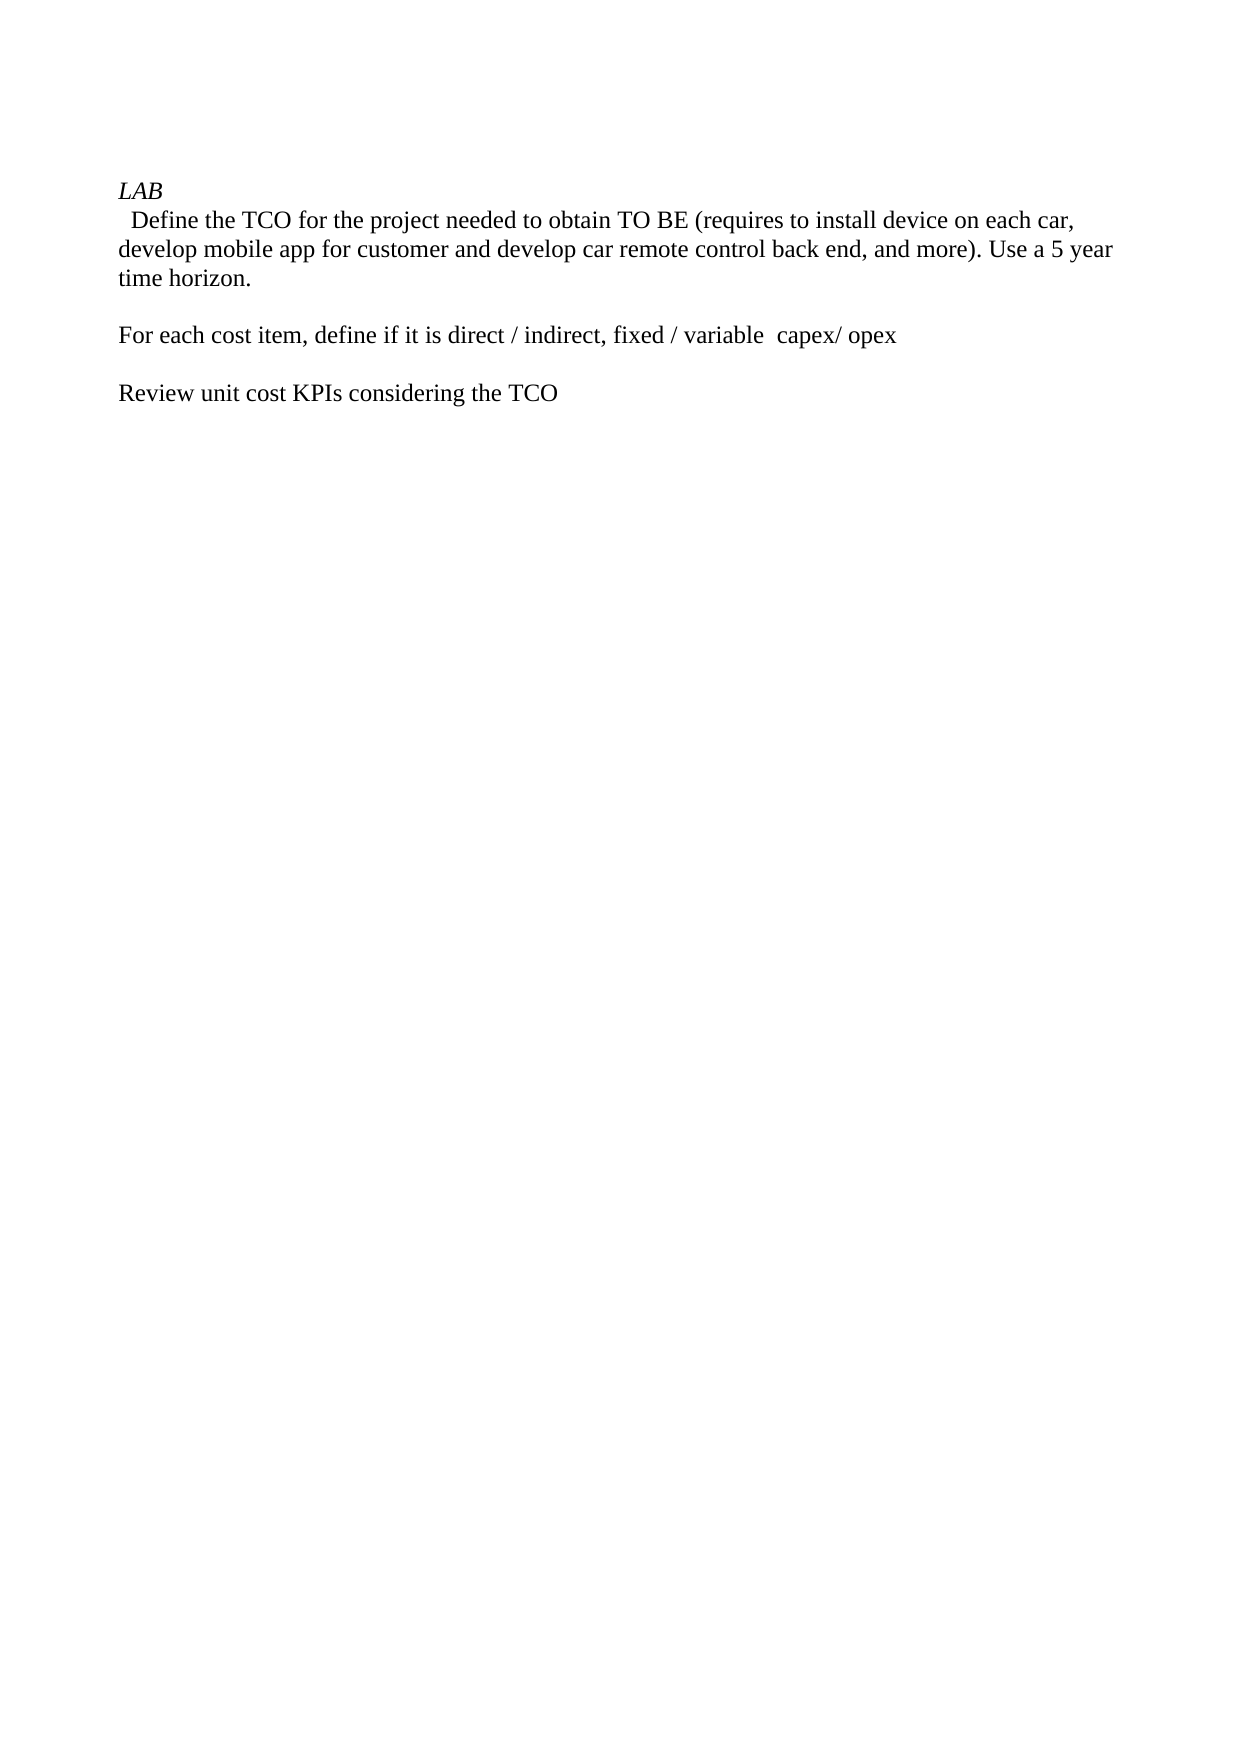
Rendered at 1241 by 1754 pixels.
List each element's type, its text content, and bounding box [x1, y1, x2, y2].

text Define the TCO for the project needed to obtain TO BE (requires to install device on each car, develop mobile app for customer and develop car remote control back end, and more). Use a 5 year time horizon. [118, 205, 1122, 291]
text LAB [118, 176, 1122, 205]
text Review unit cost KPIs considering the TCO [118, 378, 1122, 406]
text For each cost item, define if it is direct / indirect, fixed / variable capex/ opex [118, 320, 1122, 349]
